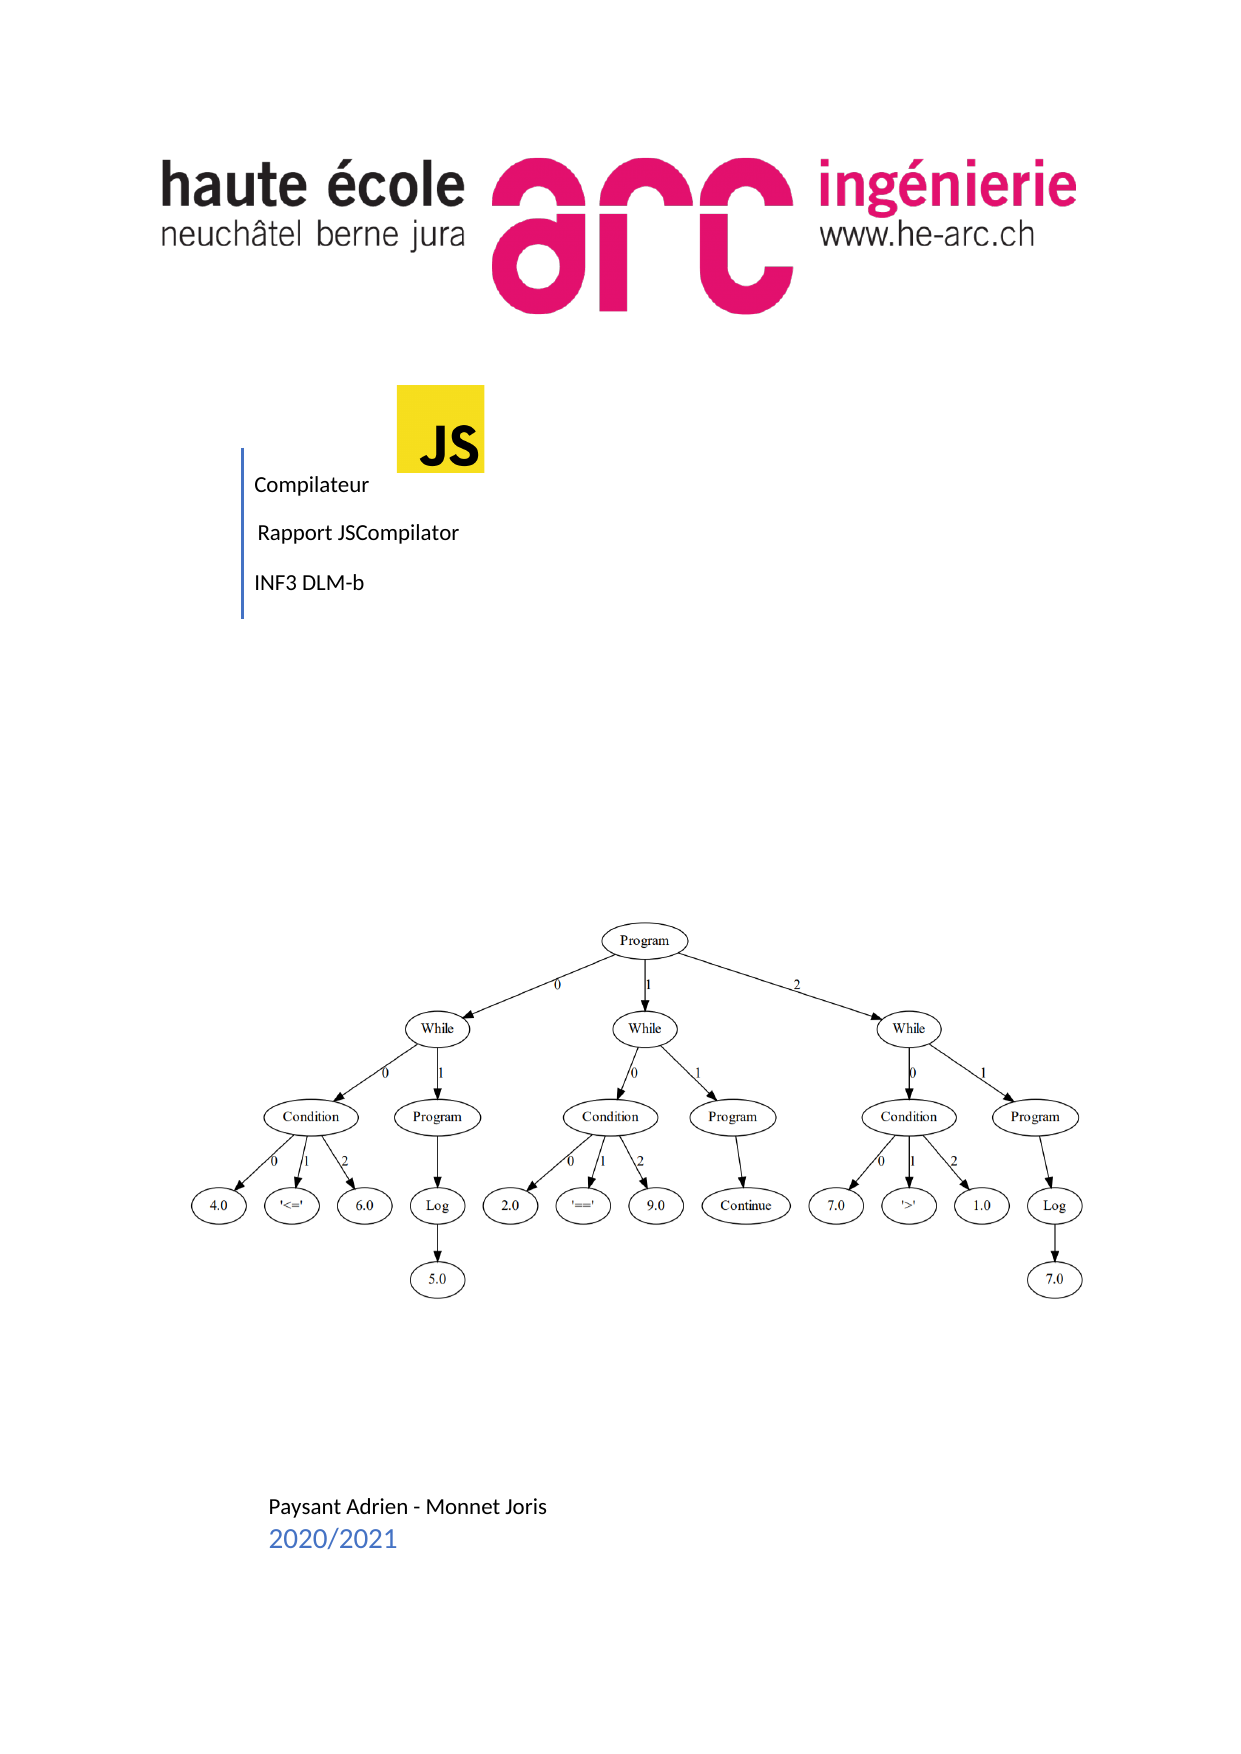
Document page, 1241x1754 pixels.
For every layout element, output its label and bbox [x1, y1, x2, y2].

picture [396, 385, 485, 473]
picture [152, 150, 1078, 320]
picture [157, 885, 1098, 1304]
